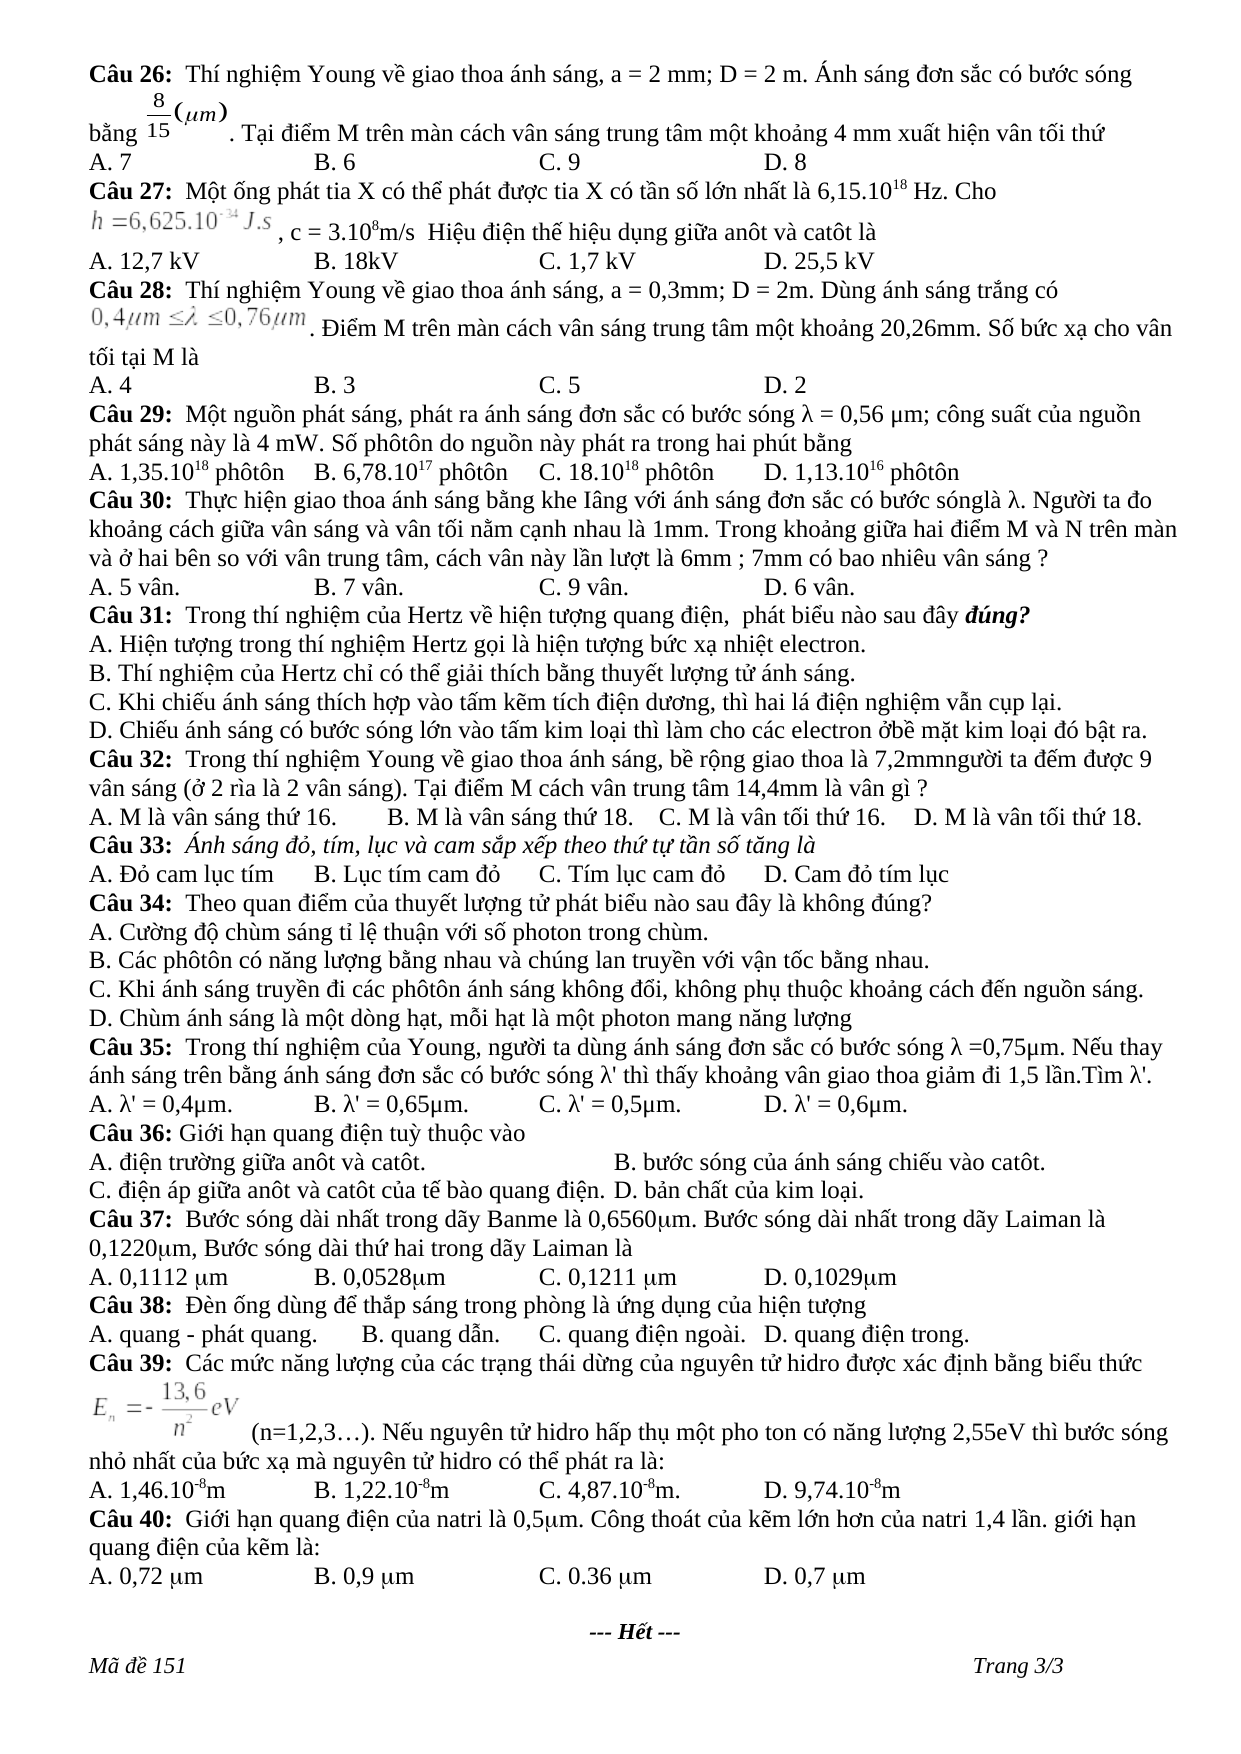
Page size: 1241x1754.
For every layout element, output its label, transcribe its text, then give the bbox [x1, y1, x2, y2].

text Câu 38: Đèn ống dùng để thắp sáng trong phòng là ứng dụng của hiện tượng [89, 1291, 1181, 1319]
text Câu 32: Trong thí nghiệm Young về giao thoa ánh sáng, bề rộng giao thoa là 7,2mmngười ta đếm được 9 vân sáng (ở 2 rìa là 2 vân sáng). Tại điểm M cách vân trung tâm 14,4mm là vân gì ? [89, 744, 1181, 802]
text A. 4 B. 3 C. 5 D. 2 [89, 371, 1181, 399]
text Câu 40: Giới hạn quang điện của natri là 0,5m. Công thoát của kẽm lớn hơn của natri 1,4 lần. giới hạn quang điện của kẽm là: [89, 1504, 1181, 1561]
list A. 1,35.1018 phôtôn B. 6,78.1017 phôtôn C. 18.1018 phôtôn D. 1,13.1016 phôtôn [89, 457, 1181, 486]
text Câu 27: Một ống phát tia X có thể phát được tia X có tần số lớn nhất là 6,15.1018 Hz. Cho , c = 3.108m/s Hiệu điện thế hiệu dụng giữa anôt và catôt là [89, 176, 1181, 246]
text A. 12,7 kV B. 18kV C. 1,7 kV D. 25,5 kV [89, 246, 1181, 275]
text A. 1,46.10-8m B. 1,22.10-8m C. 4,87.10-8m. D. 9,74.10-8m [89, 1475, 1181, 1504]
text C. Khi ánh sáng truyền đi các phôtôn ánh sáng không đổi, không phụ thuộc khoảng cách đến nguồn sáng. [89, 974, 1181, 1003]
list Câu 29: Một nguồn phát sáng, phát ra ánh sáng đơn sắc có bước sóng λ = 0,56 μm; công suất của nguồn phát sáng này là 4 mW. Số phôtôn do nguồn này phát ra trong hai phút bằng [89, 399, 1181, 457]
text Câu 34: Theo quan điểm của thuyết lượng tử phát biểu nào sau đây là không đúng? [89, 888, 1181, 917]
text A. 7 B. 6 C. 9 D. 8 [89, 147, 1181, 176]
text A. 0,1112 m B. 0,0528m C. 0,1211 m D. 0,1029m [89, 1262, 1181, 1291]
text Câu 31: Trong thí nghiệm của Hertz về hiện tượng quang điện, phát biểu nào sau đây đúng? [89, 601, 1181, 629]
text A. Đỏ cam lục tím B. Lục tím cam đỏ C. Tím lục cam đỏ D. Cam đỏ tím lục [89, 859, 1181, 888]
text A. Cường độ chùm sáng tỉ lệ thuận với số photon trong chùm. [89, 917, 1181, 946]
list Câu 36: Giới hạn quang điện tuỳ thuộc vào [89, 1118, 1181, 1147]
text A. 5 vân. B. 7 vân. C. 9 vân. D. 6 vân. [89, 572, 1181, 601]
text D. Chiếu ánh sáng có bước sóng lớn vào tấm kim loại thì làm cho các electron ởbề mặt kim loại đó bật ra. [89, 716, 1181, 744]
text A. 0,72 m B. 0,9 m C. 0.36 m D. 0,7 m [89, 1561, 1181, 1590]
text Câu 35: Trong thí nghiệm của Young, người ta dùng ánh sáng đơn sắc có bước sóng λ =0,75μm. Nếu thay ánh sáng trên bằng ánh sáng đơn sắc có bước sóng λ' thì thấy khoảng vân giao thoa giảm đi 1,5 lần.Tìm λ'. [89, 1032, 1181, 1089]
text Câu 28: Thí nghiệm Young về giao thoa ánh sáng, a = 0,3mm; D = 2m. Dùng ánh sáng trắng có . Điểm M trên màn cách vân sáng trung tâm một khoảng 20,26mm. Số bức xạ cho vân tối tại M là [89, 275, 1181, 371]
text A. điện trường giữa anôt và catôt. B. bước sóng của ánh sáng chiếu vào catôt. [89, 1147, 1181, 1176]
text C. Khi chiếu ánh sáng thích hợp vào tấm kẽm tích điện dương, thì hai lá điện nghiệm vẫn cụp lại. [89, 687, 1181, 716]
text Câu 30: Thực hiện giao thoa ánh sáng bằng khe Iâng với ánh sáng đơn sắc có bước sónglà λ. Người ta đo khoảng cách giữa vân sáng và vân tối nằm cạnh nhau là 1mm. Trong khoảng giữa hai điểm M và N trên màn và ở hai bên so với vân trung tâm, cách vân này lần lượt là 6mm ; 7mm có bao nhiêu vân sáng ? [89, 486, 1181, 572]
text A. Hiện tượng trong thí nghiệm Hertz gọi là hiện tượng bức xạ nhiệt electron. [89, 629, 1181, 658]
text A. λ' = 0,4μm. B. λ' = 0,65μm. C. λ' = 0,5μm. D. λ' = 0,6μm. [89, 1089, 1181, 1118]
text D. Chùm ánh sáng là một dòng hạt, mỗi hạt là một photon mang năng lượng [89, 1003, 1181, 1032]
text --- Hết --- [89, 1618, 1181, 1644]
text Câu 33: Ánh sáng đỏ, tím, lục và cam sắp xếp theo thứ tự tần số tăng là [89, 831, 1181, 859]
text Câu 37: Bước sóng dài nhất trong dãy Banme là 0,6560m. Bước sóng dài nhất trong dãy Laiman là 0,1220m, Bước sóng dài thứ hai trong dãy Laiman là [89, 1204, 1181, 1262]
text A. quang - phát quang. B. quang dẫn. C. quang điện ngoài. D. quang điện trong. [89, 1319, 1181, 1348]
text A. M là vân sáng thứ 16. B. M là vân sáng thứ 18. C. M là vân tối thứ 16. D. M là vân tối thứ 18. [89, 802, 1181, 831]
text B. Các phôtôn có năng lượng bằng nhau và chúng lan truyền với vận tốc bằng nhau. [89, 946, 1181, 974]
text Câu 26: Thí nghiệm Young về giao thoa ánh sáng, a = 2 mm; D = 2 m. Ánh sáng đơn sắc có bước sóng bằng . Tại điểm M trên màn cách vân sáng trung tâm một khoảng 4 mm xuất hiện vân tối thứ [89, 59, 1181, 147]
text Câu 39: Các mức năng lượng của các trạng thái dừng của nguyên tử hidro được xác định bằng biểu thức (n=1,2,3…). Nếu nguyên tử hidro hấp thụ một pho ton có năng lượng 2,55eV thì bước sóng nhỏ nhất của bức xạ mà nguyên tử hidro có thể phát ra là: [89, 1348, 1181, 1475]
text B. Thí nghiệm của Hertz chỉ có thể giải thích bằng thuyết lượng tử ánh sáng. [89, 658, 1181, 687]
text C. điện áp giữa anôt và catôt của tế bào quang điện. D. bản chất của kim loại. [89, 1176, 1181, 1204]
